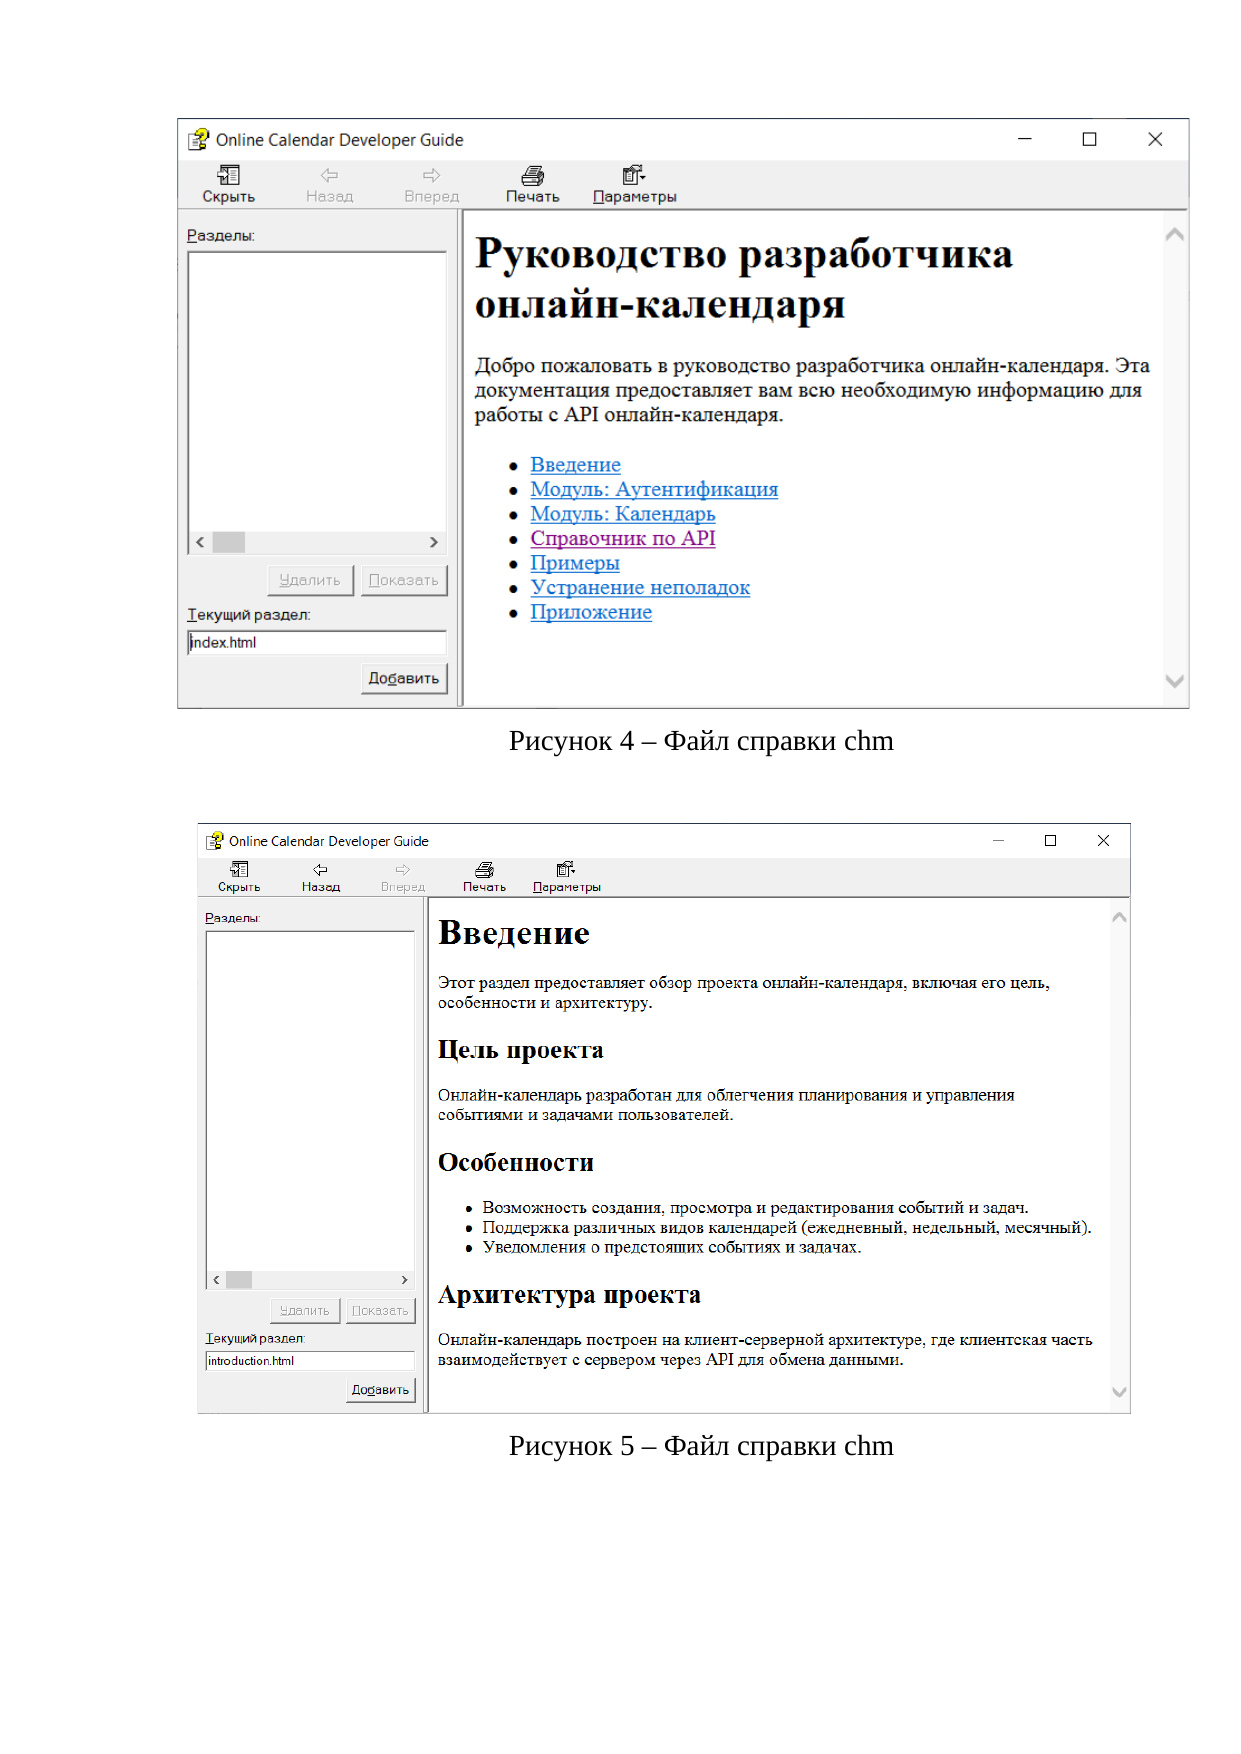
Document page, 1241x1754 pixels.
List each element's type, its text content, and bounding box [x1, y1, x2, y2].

picture [177, 118, 1190, 709]
text Рисунок 5 – Файл справки chm [177, 1428, 1152, 1461]
text Рисунок 4 – Файл справки chm [177, 723, 1152, 756]
picture [197, 823, 1131, 1414]
